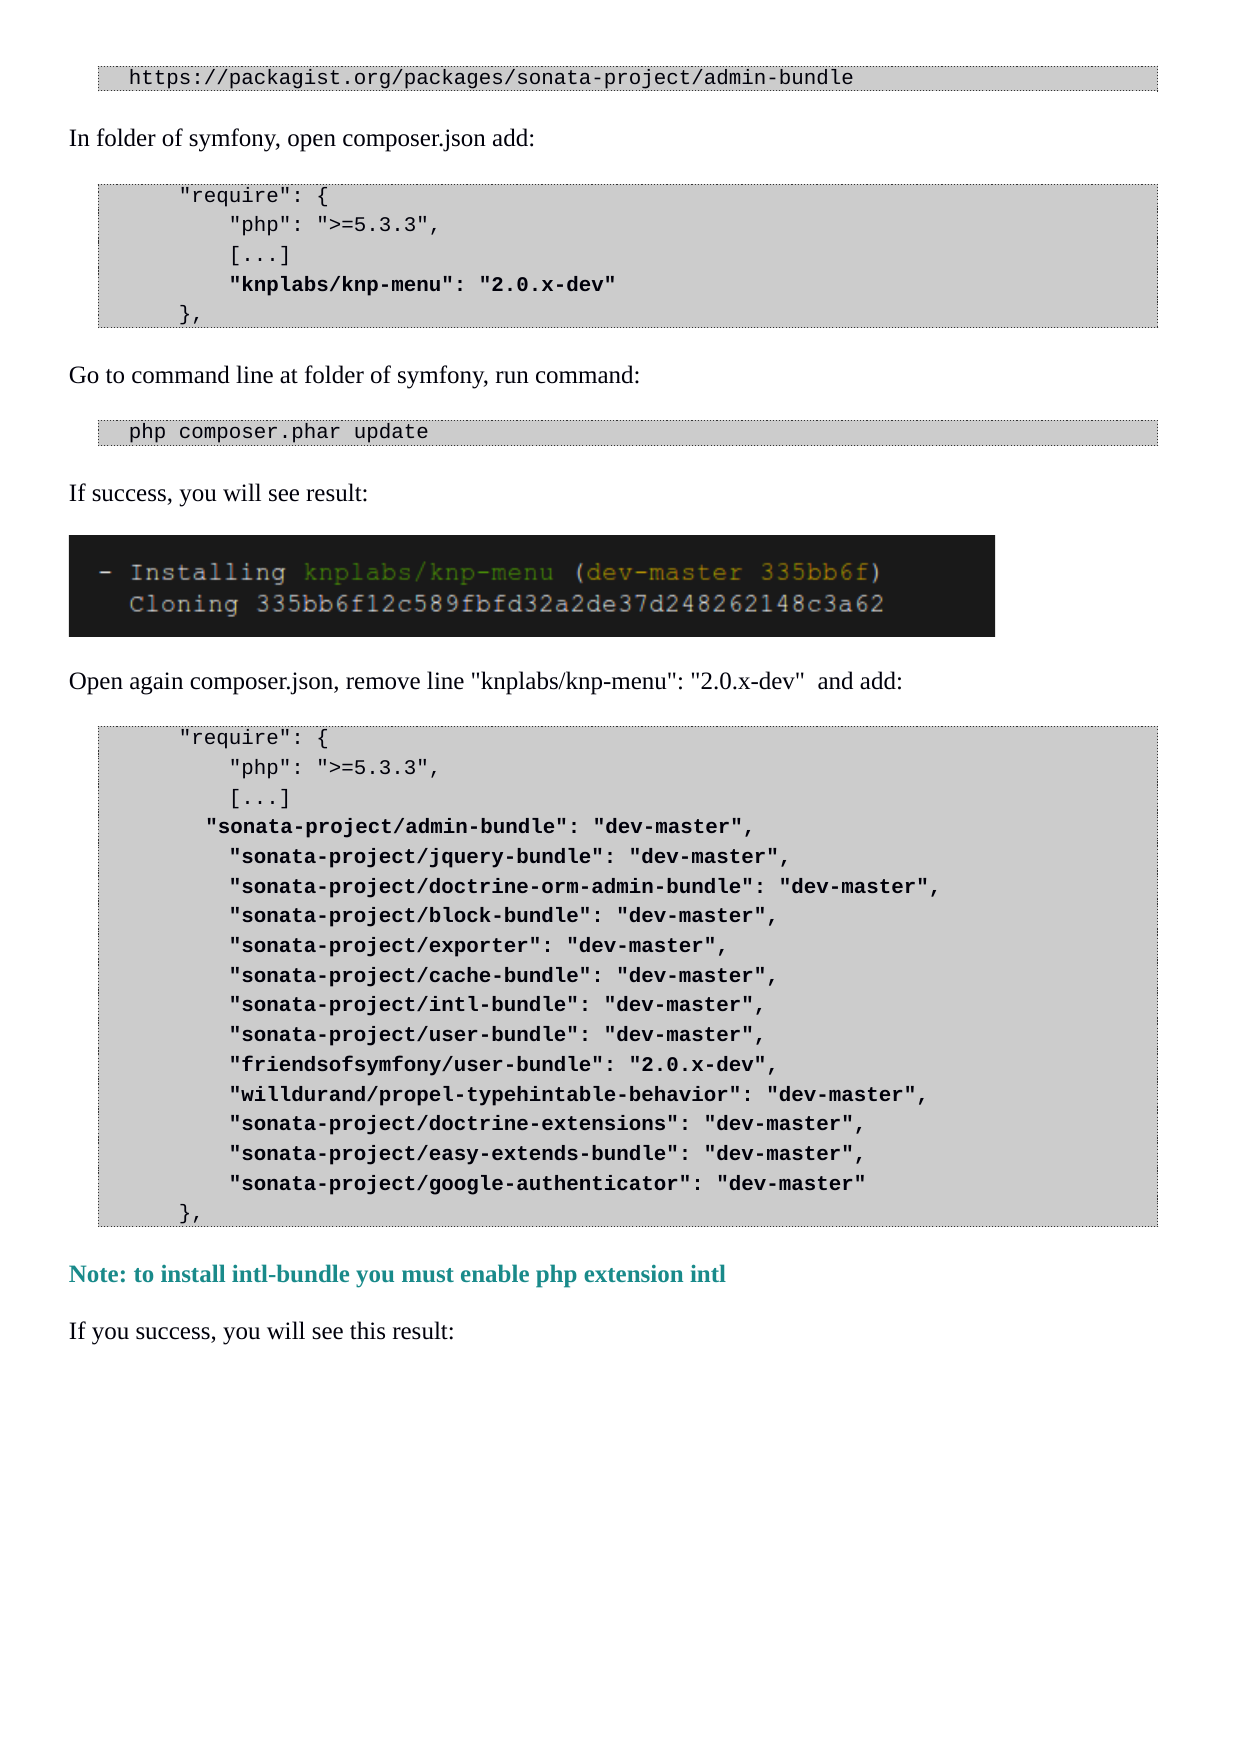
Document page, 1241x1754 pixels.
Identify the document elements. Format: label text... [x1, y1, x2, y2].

text Go to command line at folder of symfony, run command: [69, 360, 1187, 389]
text "willdurand/propel-typehintable-behavior": "dev-master", [98, 1082, 1158, 1107]
text [...] [98, 243, 1158, 268]
text https://packagist.org/packages/sonata-project/admin-bundle [98, 66, 1158, 91]
text "sonata-project/cache-bundle": "dev-master", [98, 964, 1158, 988]
text "sonata-project/block-bundle": "dev-master", [98, 904, 1158, 929]
text php composer.phar update [98, 420, 1158, 446]
text "sonata-project/user-bundle": "dev-master", [98, 1023, 1158, 1048]
text "friendsofsymfony/user-bundle": "2.0.x-dev", [98, 1053, 1158, 1077]
text "sonata-project/doctrine-orm-admin-bundle": "dev-master", [98, 875, 1158, 899]
text Note: to install intl-bundle you must enable php extension intl [69, 1259, 1187, 1287]
text "sonata-project/intl-bundle": "dev-master", [98, 993, 1158, 1018]
text "sonata-project/google-authenticator": "dev-master" [98, 1172, 1158, 1196]
text "sonata-project/jquery-bundle": "dev-master", [98, 845, 1158, 870]
text "sonata-project/admin-bundle": "dev-master", [98, 815, 1158, 840]
text "require": { [98, 726, 1158, 751]
text "sonata-project/exporter": "dev-master", [98, 934, 1158, 959]
text Open again composer.json, remove line "knplabs/knp-menu": "2.0.x-dev" and add: [69, 666, 1187, 694]
text "php": ">=5.3.3", [98, 756, 1158, 781]
picture [68, 535, 996, 637]
text If success, you will see result: [69, 478, 1187, 507]
text "sonata-project/doctrine-extensions": "dev-master", [98, 1112, 1158, 1137]
text }, [98, 1201, 1158, 1227]
text "php": ">=5.3.3", [98, 213, 1158, 238]
text If you success, you will see this result: [69, 1316, 1187, 1345]
text "knplabs/knp-menu": "2.0.x-dev" [98, 273, 1158, 297]
text In folder of symfony, open composer.json add: [69, 123, 1187, 152]
text [...] [98, 786, 1158, 810]
text }, [98, 302, 1158, 328]
text "sonata-project/easy-extends-bundle": "dev-master", [98, 1142, 1158, 1167]
text "require": { [98, 184, 1158, 208]
